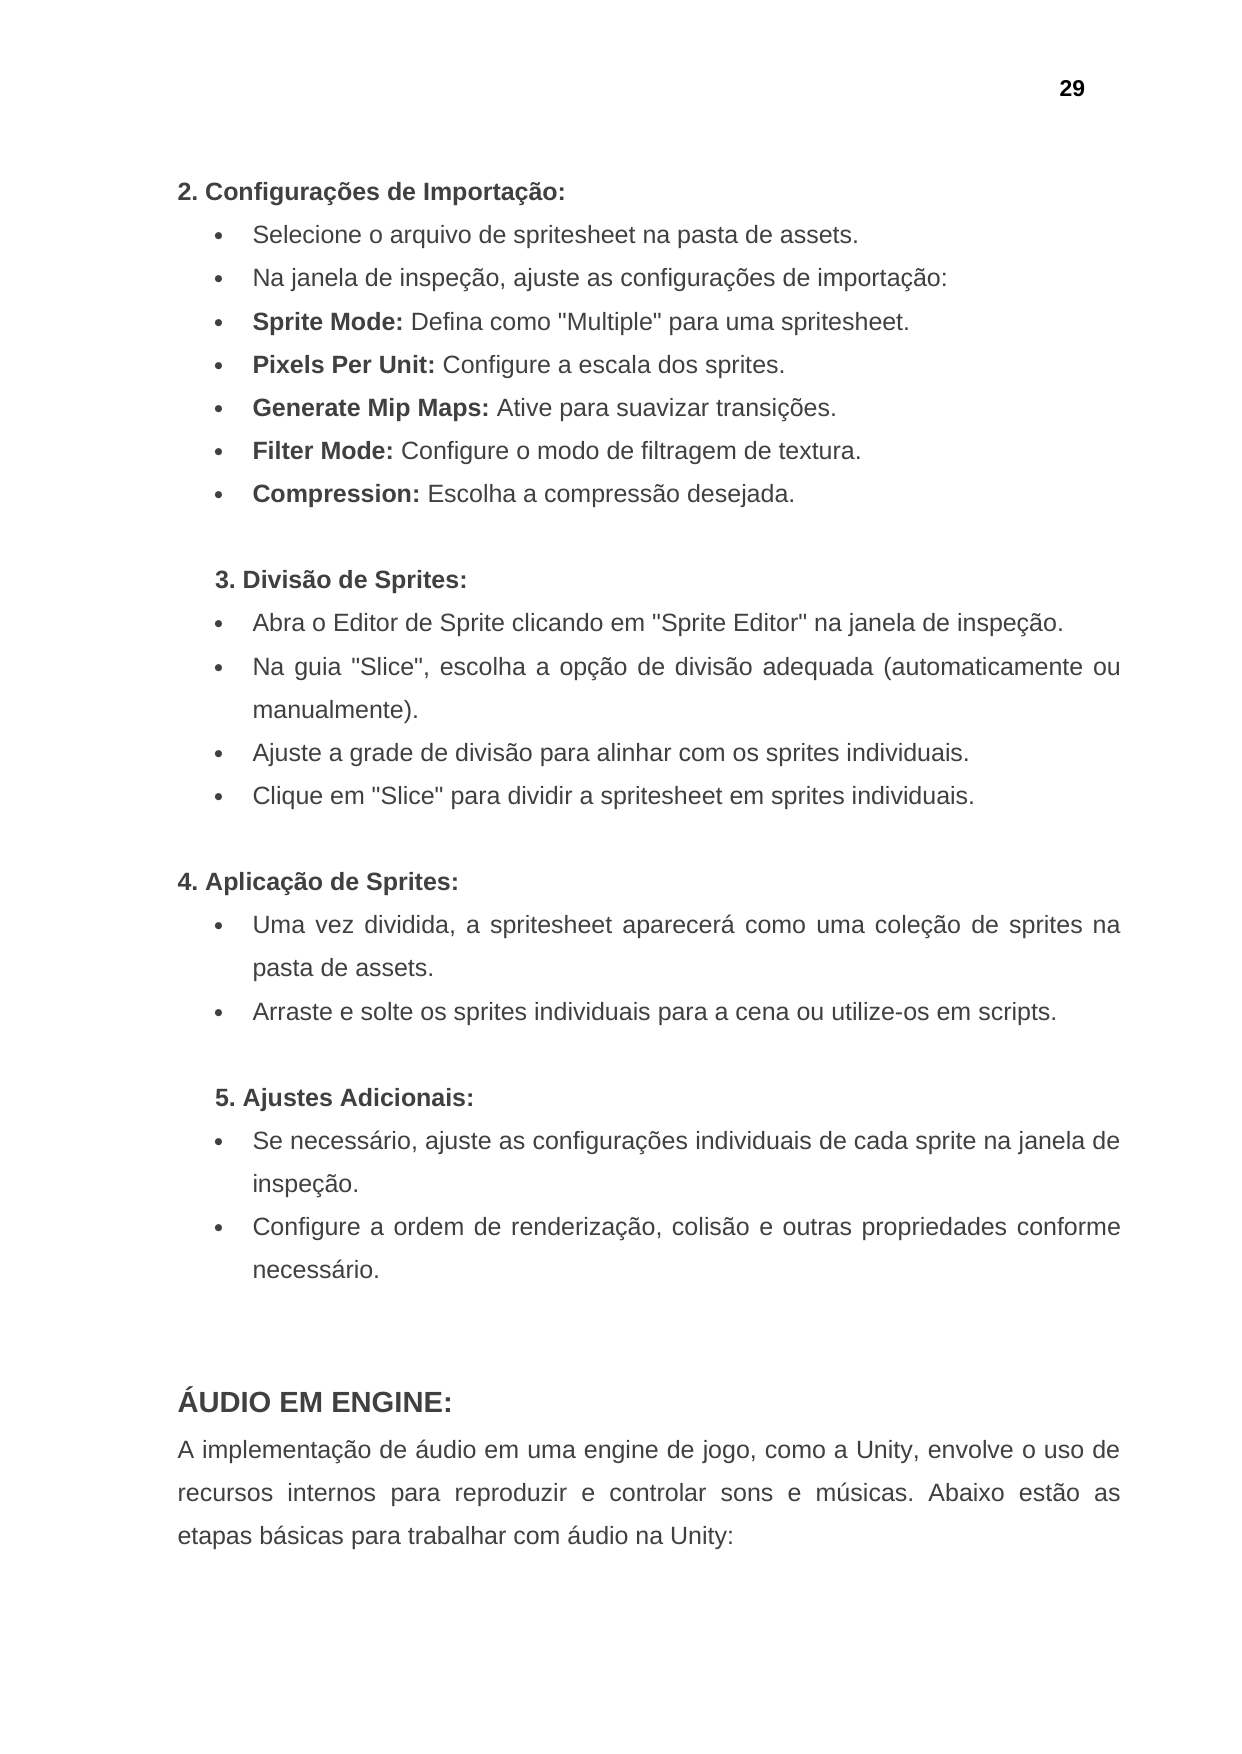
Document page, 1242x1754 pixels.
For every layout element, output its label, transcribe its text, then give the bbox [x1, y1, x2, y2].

list Selecione o arquivo de spritesheet na pasta de assets. [215, 220, 1122, 249]
list Configure a ordem de renderização, colisão e outras propriedades conforme necessário. [215, 1212, 1122, 1284]
list Se necessário, ajuste as configurações individuais de cada sprite na janela de inspeção. [215, 1126, 1122, 1198]
list Abra o Editor de Sprite clicando em "Sprite Editor" na janela de inspeção. [215, 608, 1122, 637]
list Ajuste a grade de divisão para alinhar com os sprites individuais. [215, 738, 1122, 767]
text 4. Aplicação de Sprites: [177, 867, 1122, 896]
list Compression: Escolha a compressão desejada. [215, 479, 1122, 508]
list Na janela de inspeção, ajuste as configurações de importação: [215, 263, 1122, 292]
list Uma vez dividida, a spritesheet aparecerá como uma coleção de sprites na pasta de assets. [215, 910, 1122, 982]
list Sprite Mode: Defina como "Multiple" para uma spritesheet. [215, 307, 1122, 335]
list Na guia "Slice", escolha a opção de divisão adequada (automaticamente ou manualmente). [215, 652, 1122, 723]
list Pixels Per Unit: Configure a escala dos sprites. [215, 350, 1122, 378]
list Clique em "Slice" para dividir a spritesheet em sprites individuais. [215, 781, 1122, 810]
text 2. Configurações de Importação: [177, 177, 1122, 206]
list Filter Mode: Configure o modo de filtragem de textura. [215, 436, 1122, 465]
list Arraste e solte os sprites individuais para a cena ou utilize-os em scripts. [215, 997, 1122, 1025]
list Generate Mip Maps: Ative para suavizar transições. [215, 393, 1122, 422]
text 5. Ajustes Adicionais: [215, 1083, 1122, 1112]
text ÁUDIO EM ENGINE: [177, 1385, 1122, 1418]
text 3. Divisão de Sprites: [215, 565, 1122, 594]
